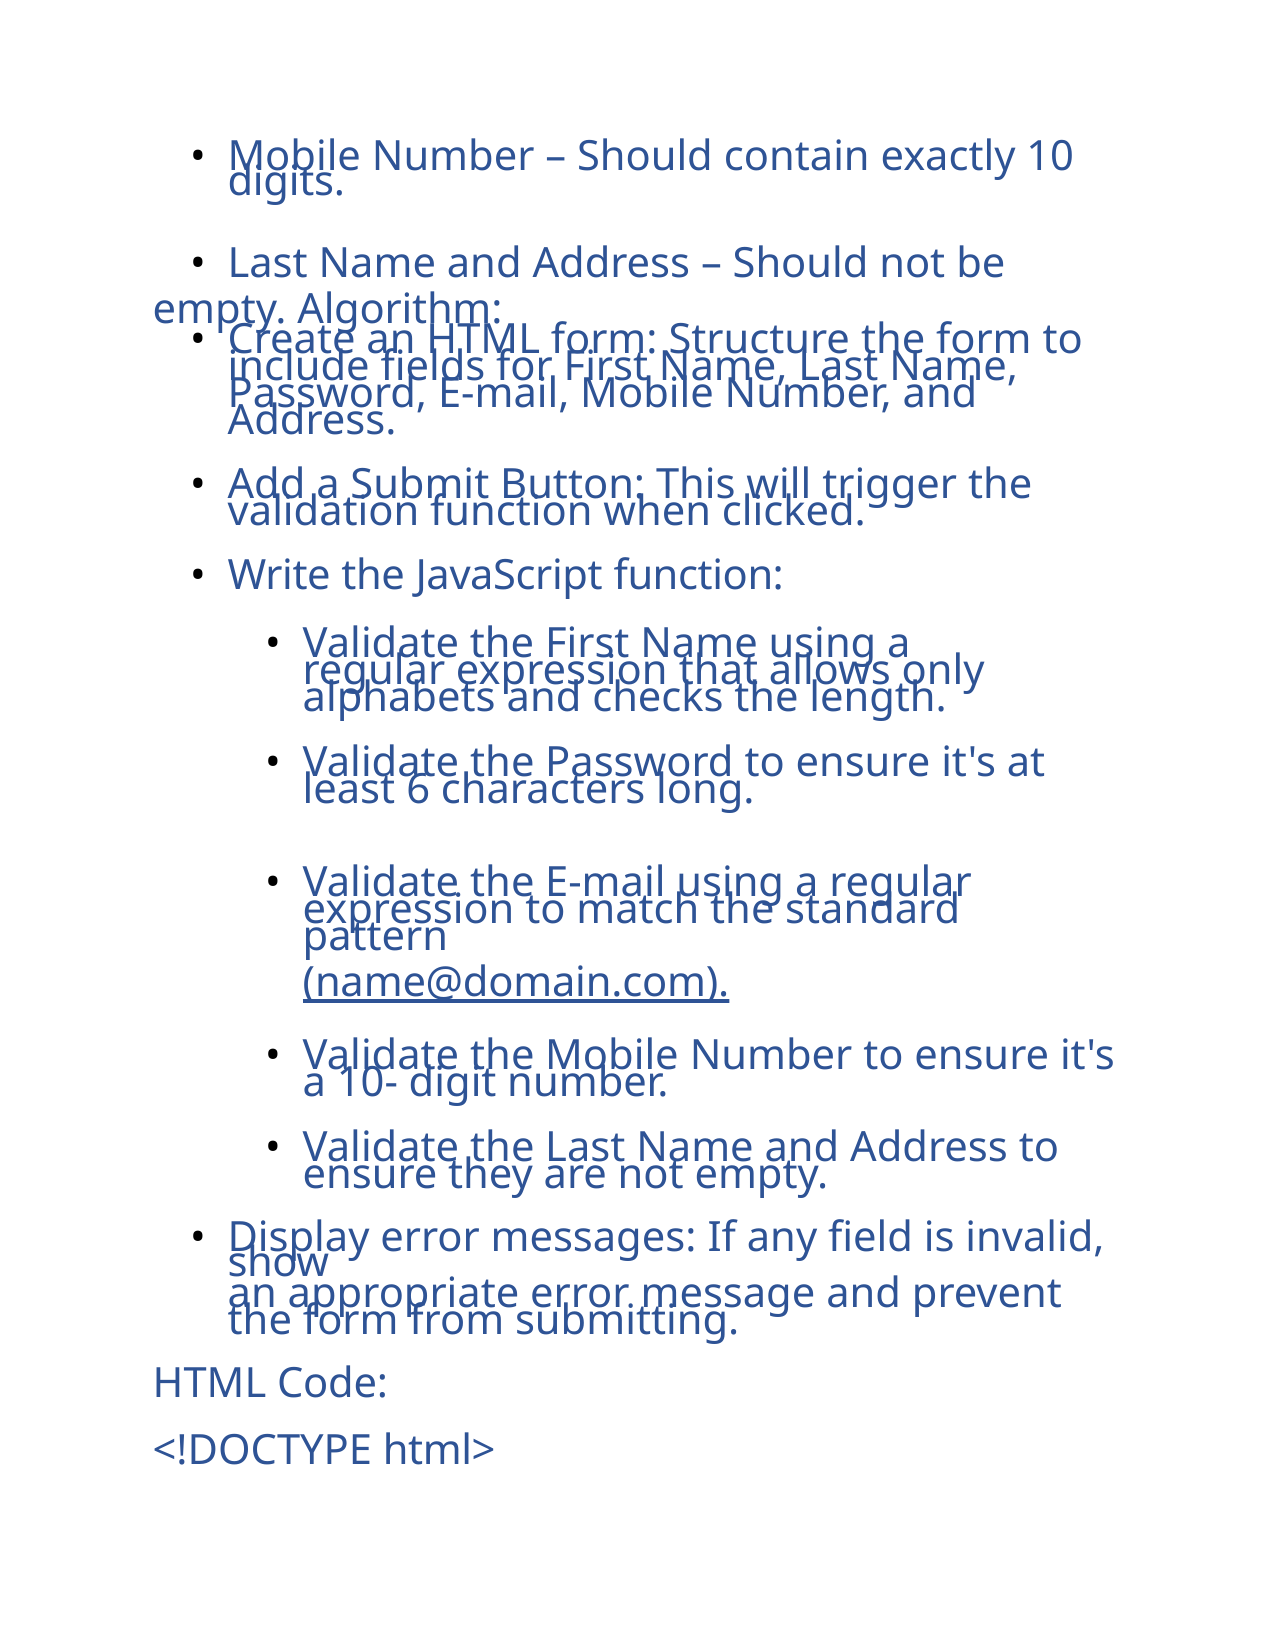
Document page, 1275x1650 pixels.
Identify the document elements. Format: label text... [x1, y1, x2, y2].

text <!DOCTYPE html> [152, 1444, 1125, 1469]
list Write the JavaScript function: [569, 569, 1125, 594]
text an appropriate error message and prevent the form from submitting. [227, 1286, 1125, 1339]
list Validate the First Name using a regular expression that allows only alphabets and checks the length. [265, 636, 1028, 716]
list Write the JavaScript function: [190, 569, 419, 594]
list Validate the Password to ensure it's at least 6 characters long. [265, 755, 1082, 809]
list Add a Submit Button: This will trigger the validation function when clicked. [190, 477, 1108, 531]
list Validate the Mobile Number to ensure it's a 10- digit number. [265, 1048, 1119, 1101]
list Mobile Number – Should contain exactly 10 digits. [190, 150, 1125, 200]
list Display error messages: If any field is invalid, show [190, 1232, 1125, 1282]
list Write the JavaScript function: [422, 569, 566, 594]
list Last Name and Address – Should not be empty. Algorithm: [152, 241, 1037, 332]
list Create an HTML form: Structure the form to include fields for First Name, Last Name, Password, E-mail, Mobile Number, and Address. [190, 332, 1116, 440]
text HTML Code: [152, 1378, 1125, 1403]
list Validate the Last Name and Address to ensure they are not empty. [265, 1140, 1094, 1194]
text (name@domain.com). [302, 956, 1125, 1006]
list Validate the E-mail using a regular expression to match the standard pattern [265, 875, 1085, 956]
